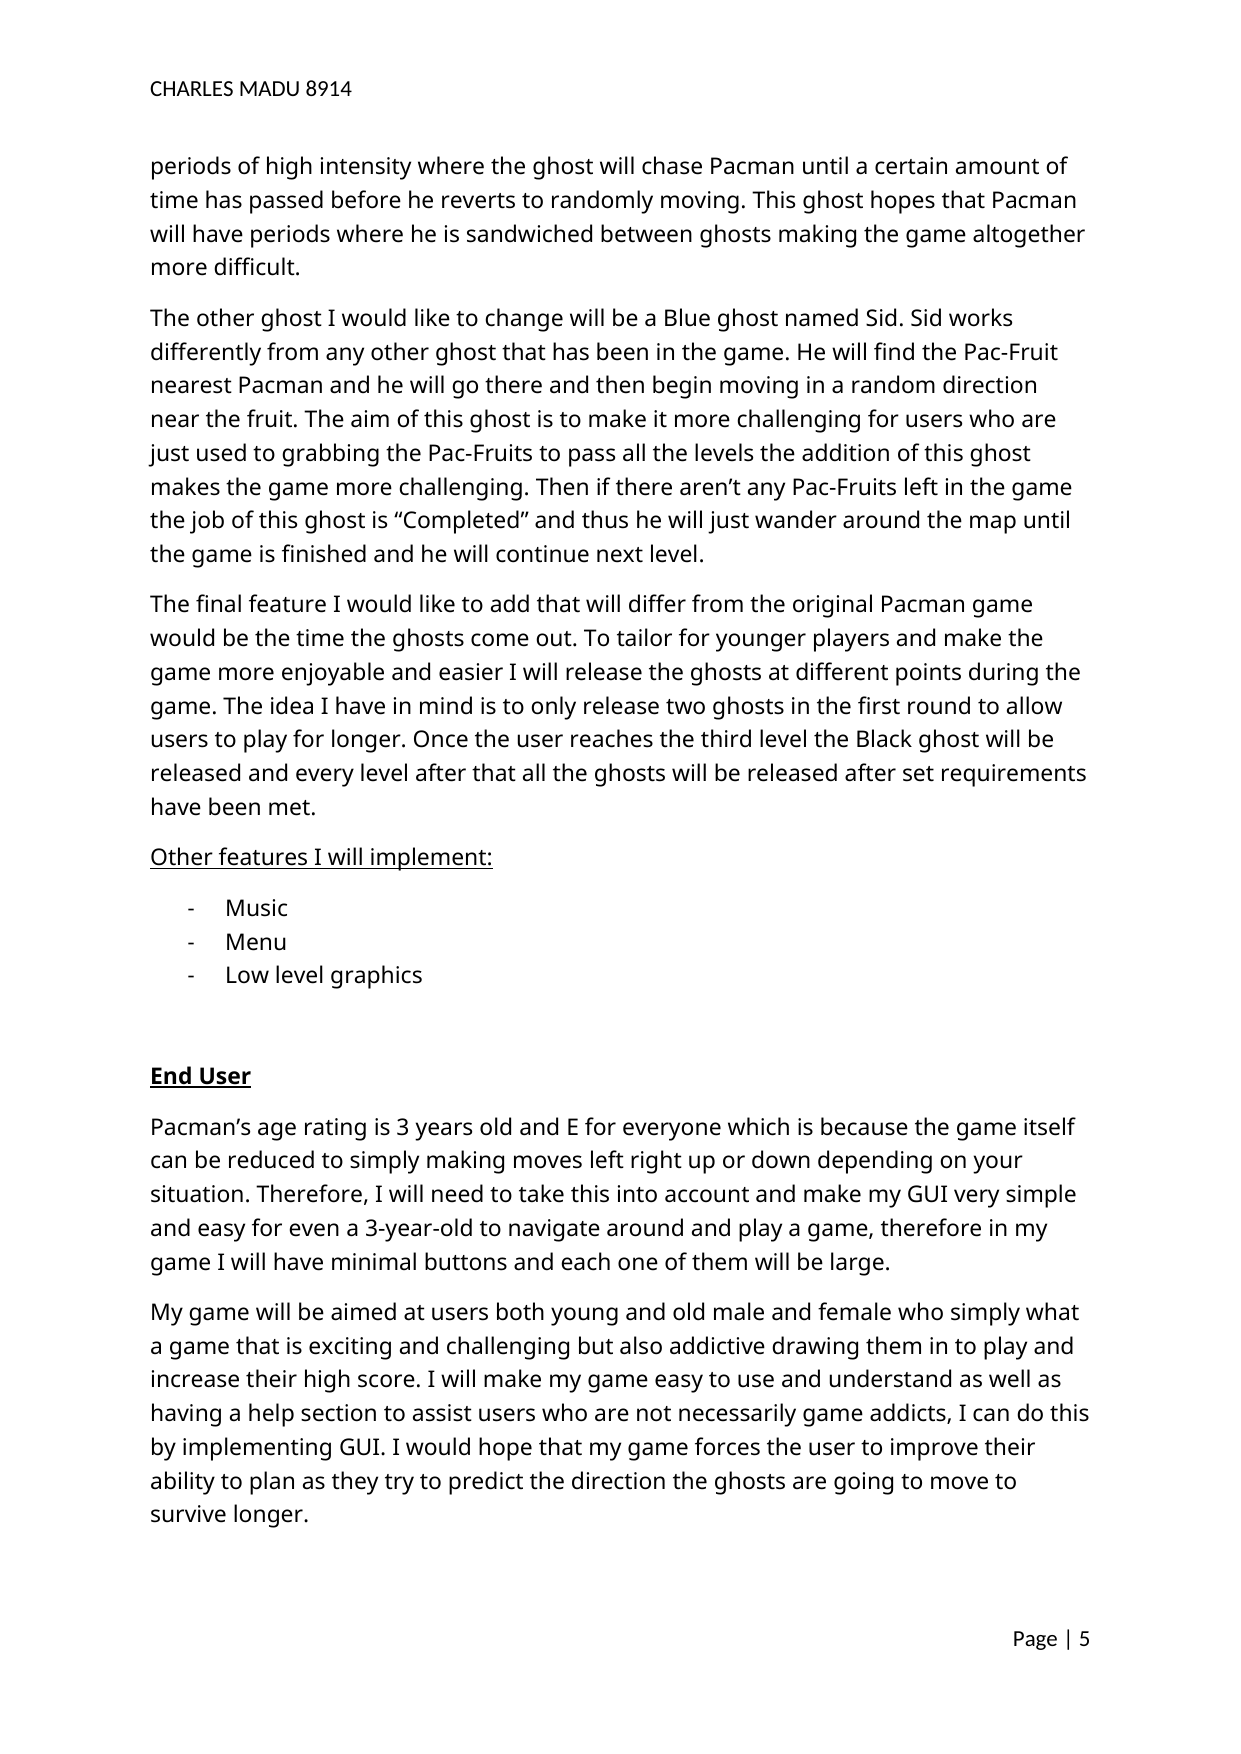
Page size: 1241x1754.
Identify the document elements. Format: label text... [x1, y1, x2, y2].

text End User [150, 1060, 1090, 1091]
text The other ghost I would like to change will be a Blue ghost named Sid. Sid works differently from any other ghost that has been in the game. He will find the Pac-Fruit nearest Pacman and he will go there and then begin moving in a random direction near the fruit. The aim of this ghost is to make it more challenging for users who are just used to grabbing the Pac-Fruits to pass all the levels the addition of this ghost makes the game more challenging. Then if there aren’t any Pac-Fruits left in the game the job of this ghost is “Completed” and thus he will just wander around the map until the game is finished and he will continue next level. [150, 302, 1090, 569]
text My game will be aimed at users both young and old male and female who simply what a game that is exciting and challenging but also addictive drawing them in to play and increase their high score. I will make my game easy to use and understand as well as having a help section to assist users who are not necessarily game addicts, I can do this by implementing GUI. I would hope that my game forces the user to improve their ability to plan as they try to predict the direction the ghosts are going to move to survive longer. [150, 1296, 1090, 1529]
text Other features I will implement: [150, 841, 1090, 872]
list Low level graphics [187, 959, 1090, 990]
text Pacman’s age rating is 3 years old and E for everyone which is because the game itself can be reduced to simply making moves left right up or down depending on your situation. Therefore, I will need to take this into account and make my GUI very simple and easy for even a 3-year-old to navigate around and play a game, therefore in my game I will have minimal buttons and each one of them will be large. [150, 1110, 1090, 1277]
list Menu [187, 925, 1090, 957]
text The final feature I would like to add that will differ from the original Pacman game would be the time the ghosts come out. To tailor for younger players and make the game more enjoyable and easier I will release the ghosts at different points during the game. The idea I have in mind is to only release two ghosts in the first round to allow users to play for longer. Once the user reaches the third level the Black ghost will be released and every level after that all the ghosts will be released after set requirements have been met. [150, 588, 1090, 822]
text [150, 150, 1090, 282]
list Music [187, 892, 1090, 923]
